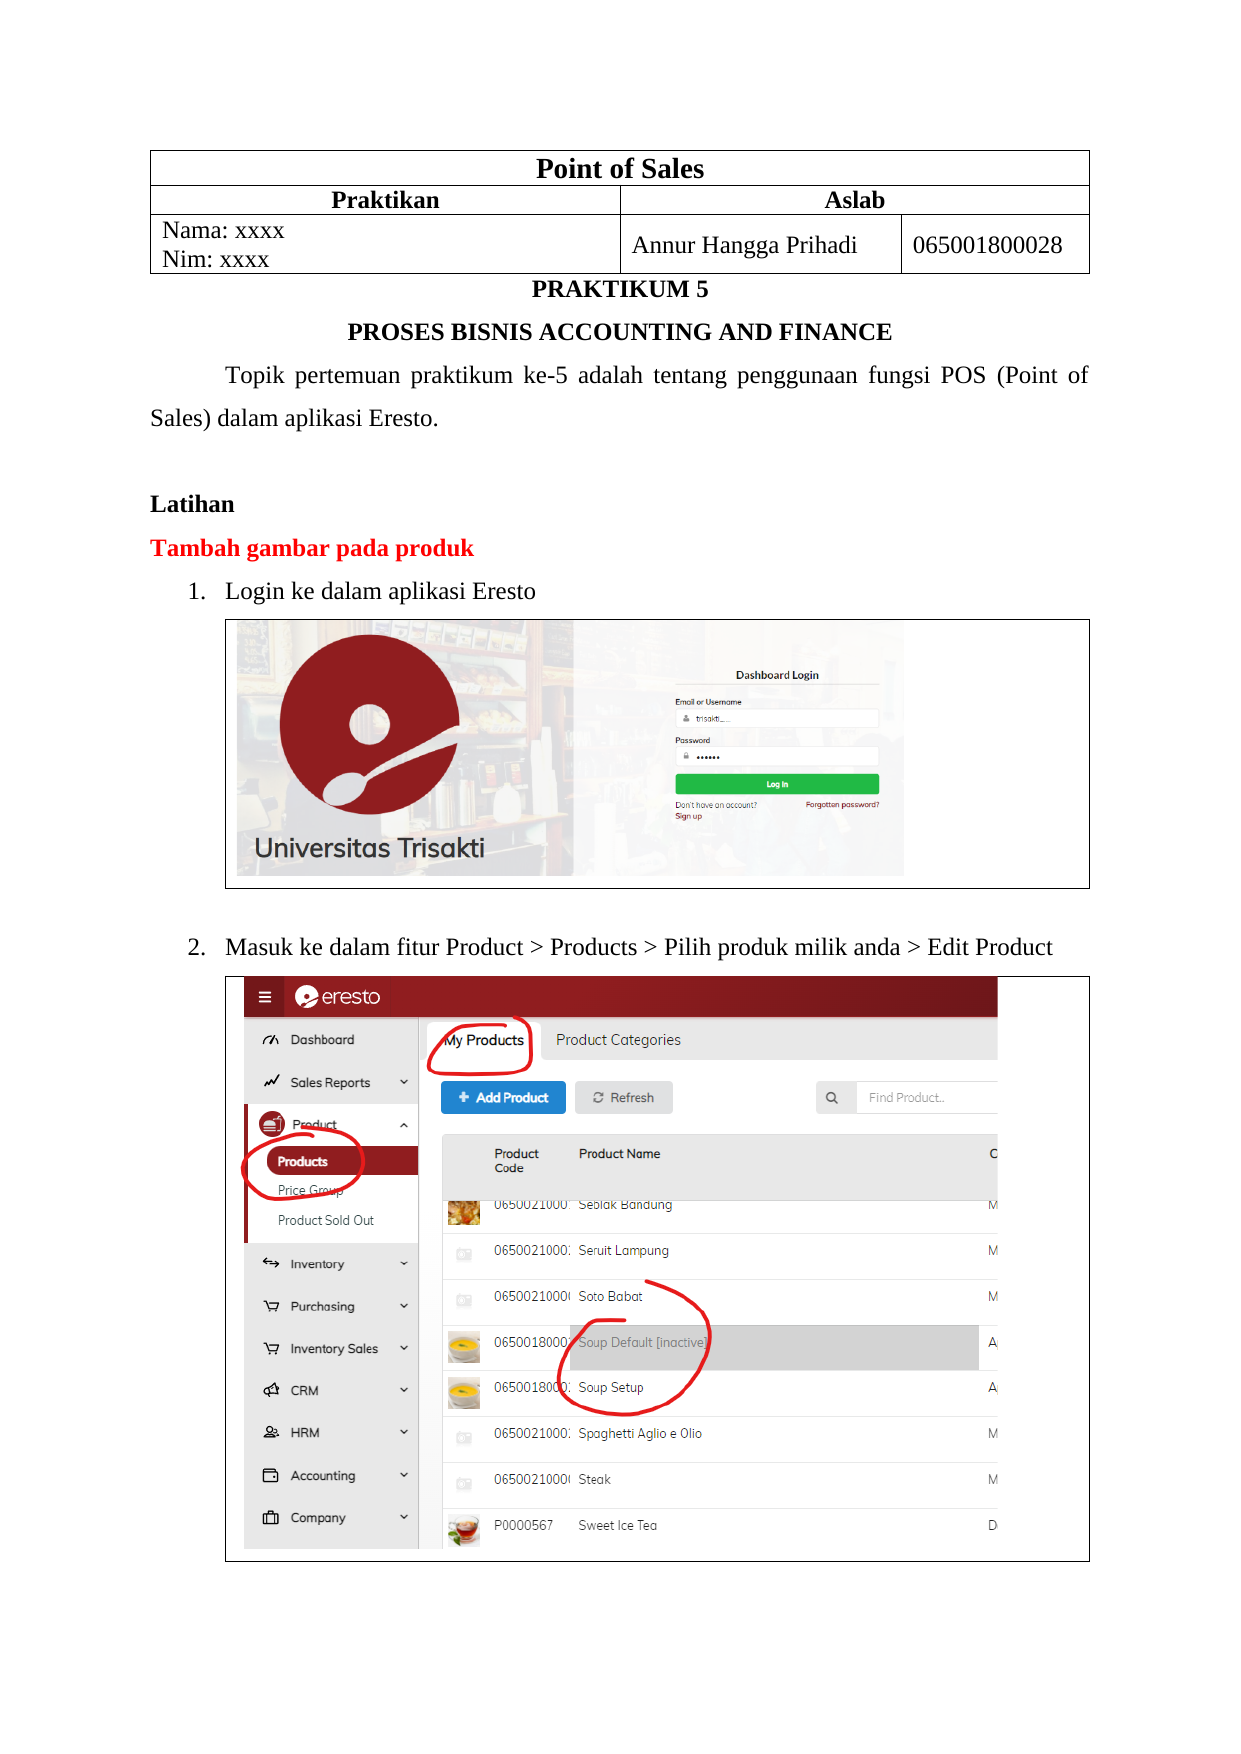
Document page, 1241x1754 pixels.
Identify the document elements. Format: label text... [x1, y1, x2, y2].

text PRAKTIKUM 5 [150, 274, 1090, 303]
text Topik pertemuan praktikum ke-5 adalah tentang penggunaan fungsi POS (Point of Sales) dalam aplikasi Eresto. [150, 360, 1090, 432]
table_cell Annur Hangga Prihadi [621, 215, 901, 273]
table_cell Praktikan [151, 186, 620, 214]
list Masuk ke dalam fitur Product > Products > Pilih produk milik anda > Edit Product [187, 932, 1090, 961]
table_cell 065001800028 [902, 215, 1089, 273]
picture [236, 976, 998, 1549]
text Latihan [150, 489, 1090, 518]
table_cell Aslab [621, 186, 1089, 214]
list Login ke dalam aplikasi Eresto [187, 576, 1090, 604]
picture [236, 620, 904, 876]
table_header [226, 977, 1089, 1561]
text Tambah gambar pada produk [150, 533, 1090, 561]
table_header Point of Sales [151, 151, 1089, 184]
table_cell Nama: xxxx Nim: xxxx [151, 215, 620, 273]
text PROSES BISNIS ACCOUNTING AND FINANCE [150, 317, 1090, 346]
table_header [226, 620, 1089, 888]
